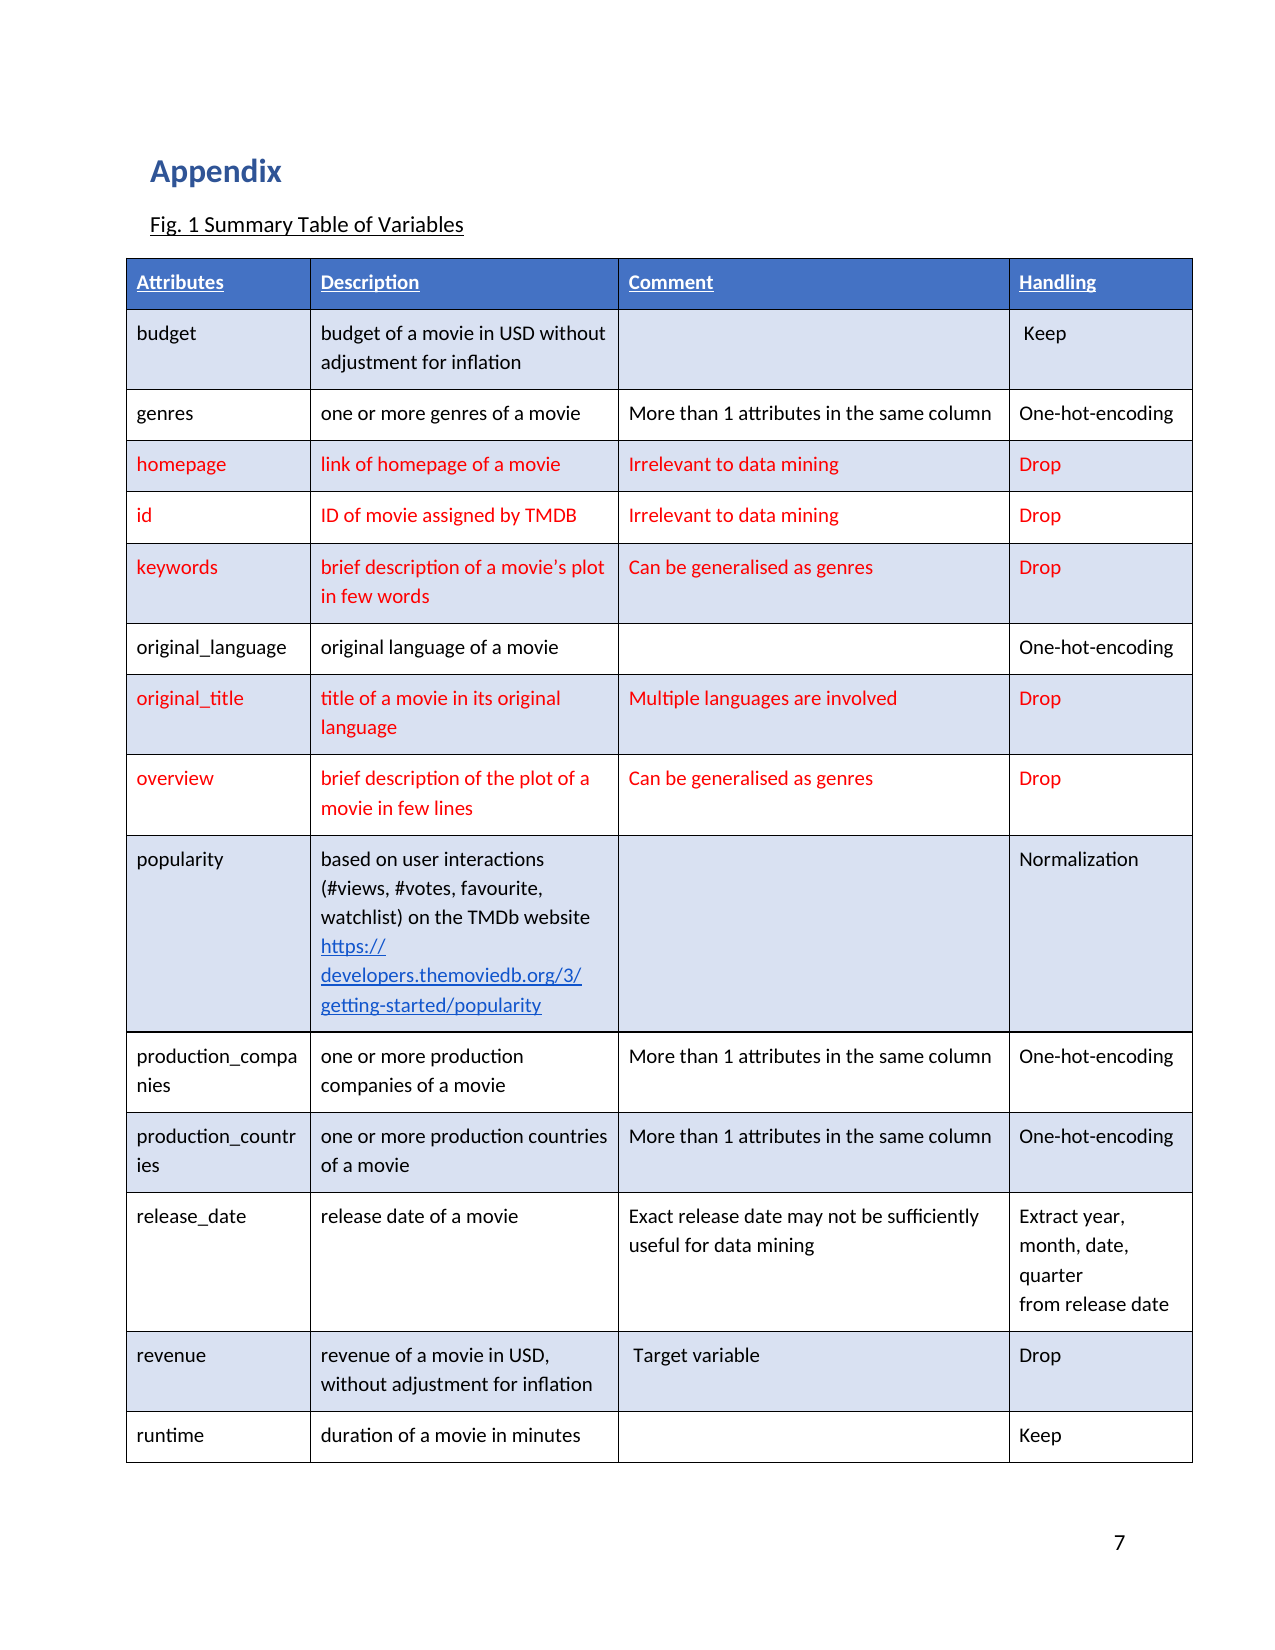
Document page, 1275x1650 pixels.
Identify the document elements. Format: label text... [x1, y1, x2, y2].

table_cell production_companies [127, 1033, 310, 1112]
table_cell More than 1 attributes in the same column [619, 390, 1009, 440]
table_cell ID of movie assigned by TMDB [311, 492, 618, 542]
table_cell Drop [1010, 544, 1192, 623]
table_cell one or more production countries of a movie [311, 1113, 618, 1192]
table_cell Keep [1010, 310, 1192, 389]
table_cell One-hot-encoding [1010, 1113, 1192, 1192]
table_cell [619, 836, 1009, 1031]
table_cell Drop [1010, 675, 1192, 754]
table_cell Drop [1010, 441, 1192, 491]
table_cell More than 1 attributes in the same column [619, 1113, 1009, 1192]
table_cell one or more production companies of a movie [311, 1033, 618, 1112]
text Appendix [150, 150, 1125, 191]
table_cell More than 1 attributes in the same column [619, 1033, 1009, 1112]
table_cell Can be generalised as genres [619, 755, 1009, 834]
table_header Attributes [127, 259, 310, 309]
table_cell budget of a movie in USD without adjustment for inflation [311, 310, 618, 389]
table_cell original_title [127, 675, 310, 754]
table_cell [619, 310, 1009, 389]
table_cell Irrelevant to data mining [619, 492, 1009, 542]
table_cell One-hot-encoding [1010, 624, 1192, 674]
table_cell link of homepage of a movie [311, 441, 618, 491]
table_cell One-hot-encoding [1010, 1033, 1192, 1112]
table_cell runtime [127, 1412, 310, 1462]
table_cell release date of a movie [311, 1193, 618, 1331]
table_cell homepage [127, 441, 310, 491]
table_cell brief description of the plot of a movie in few lines [311, 755, 618, 834]
table_cell Drop [1010, 755, 1192, 834]
table_header Handling [1010, 259, 1192, 309]
table_cell Irrelevant to data mining [619, 441, 1009, 491]
table_cell Keep [1010, 1412, 1192, 1462]
table_header Comment [619, 259, 1009, 309]
table_cell [619, 1412, 1009, 1462]
table_cell title of a movie in its original language [311, 675, 618, 754]
table_cell one or more genres of a movie [311, 390, 618, 440]
table_header Description [311, 259, 618, 309]
table_cell original language of a movie [311, 624, 618, 674]
table_cell keywords [127, 544, 310, 623]
table_cell budget [127, 310, 310, 389]
text Fig. 1 Summary Table of Variables [150, 211, 1125, 239]
table_cell Extract year, month, date, quarter from release date [1010, 1193, 1192, 1331]
table_cell overview [127, 755, 310, 834]
table_cell revenue [127, 1332, 310, 1411]
table_cell production_countries [127, 1113, 310, 1192]
table_cell genres [127, 390, 310, 440]
table_cell One-hot-encoding [1010, 390, 1192, 440]
table_cell Multiple languages are involved [619, 675, 1009, 754]
table_cell Normalization [1010, 836, 1192, 1031]
table_cell duration of a movie in minutes [311, 1412, 618, 1462]
table_cell Can be generalised as genres [619, 544, 1009, 623]
table_cell popularity [127, 836, 310, 1031]
table_cell brief description of a movie’s plot in few words [311, 544, 618, 623]
table_cell Drop [1010, 492, 1192, 542]
table_cell original_language [127, 624, 310, 674]
table_cell id [127, 492, 310, 542]
table_cell Exact release date may not be sufficiently useful for data mining [619, 1193, 1009, 1331]
table_cell revenue of a movie in USD, without adjustment for inflation [311, 1332, 618, 1411]
table_cell based on user interactions (#views, #votes, favourite, watchlist) on the TMDb website https://developers.themoviedb.org/3/getting-started/popularity [311, 836, 618, 1031]
table_cell release_date [127, 1193, 310, 1331]
table_cell Target variable [619, 1332, 1009, 1411]
table_cell [619, 624, 1009, 674]
table_cell Drop [1010, 1332, 1192, 1411]
